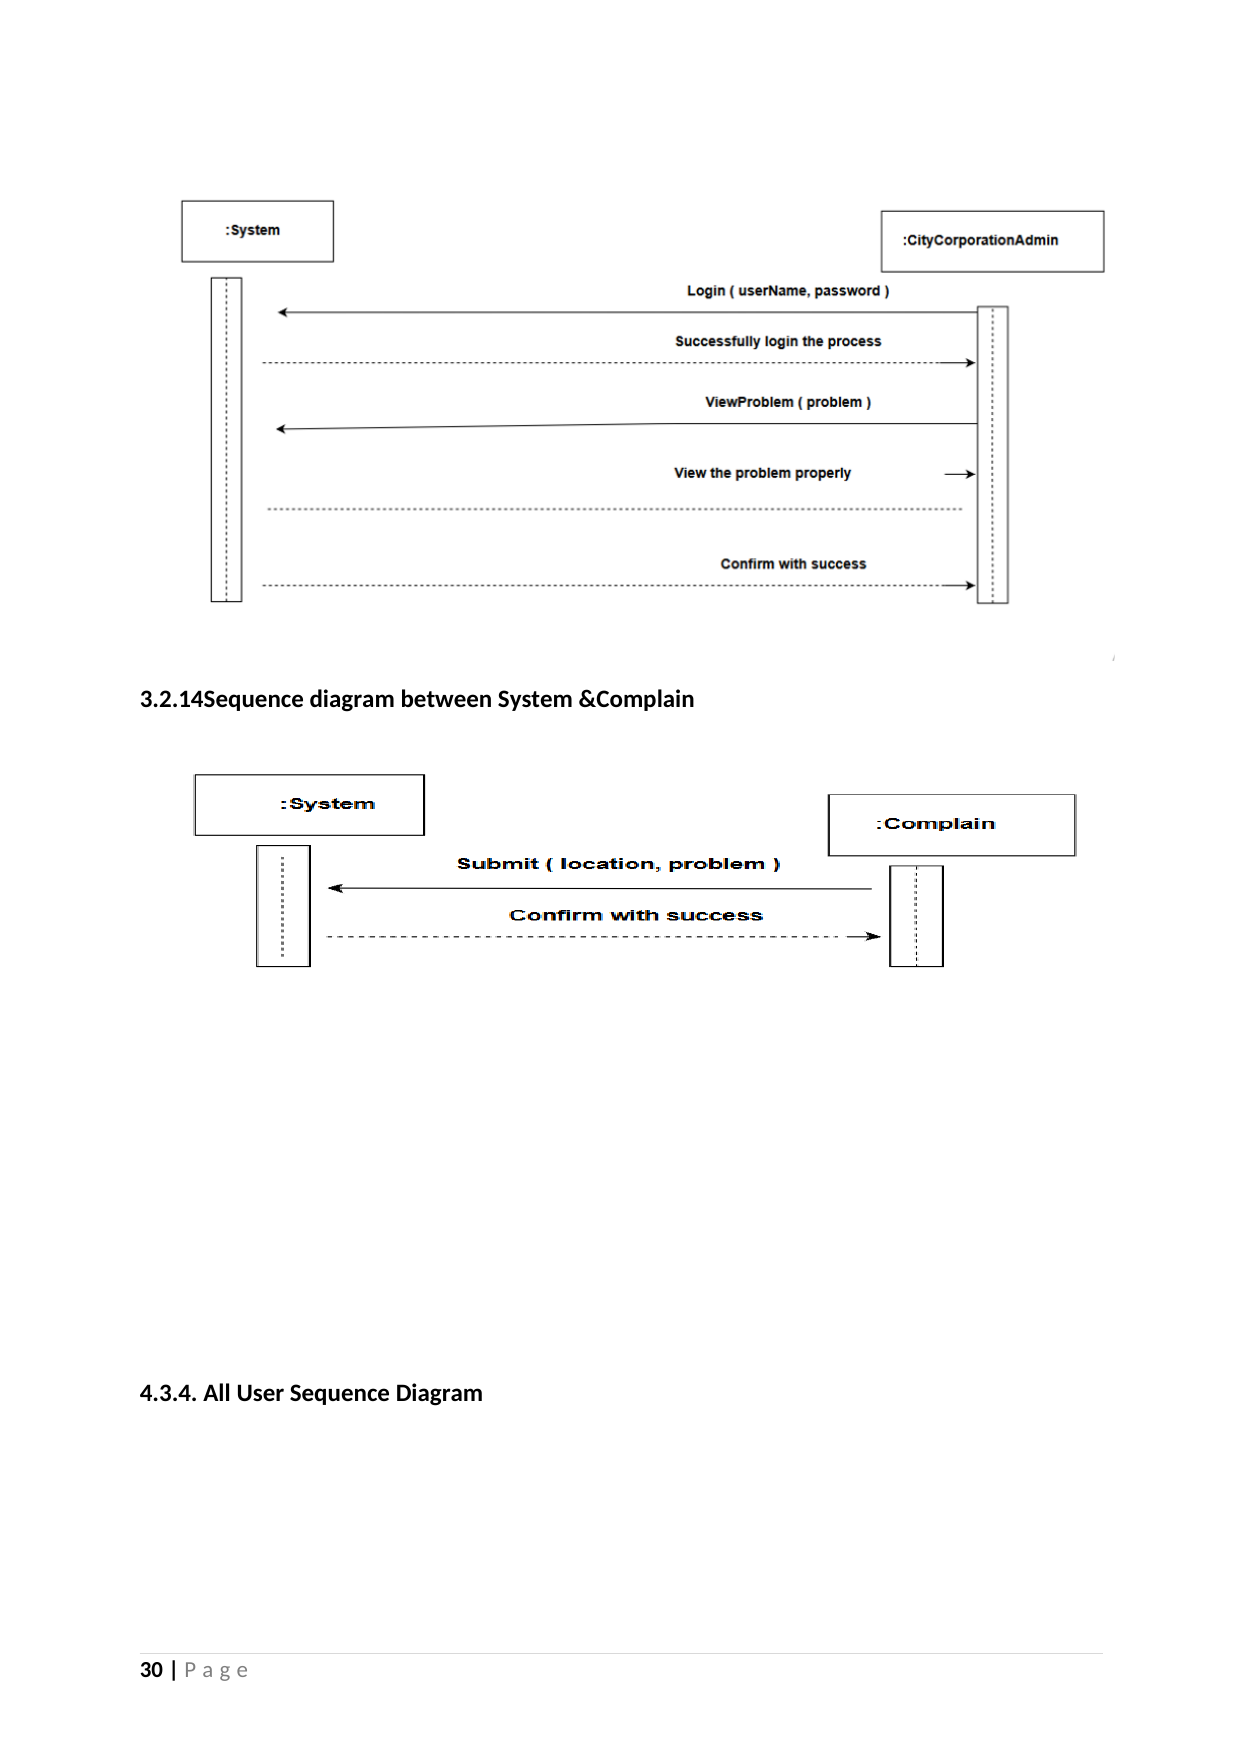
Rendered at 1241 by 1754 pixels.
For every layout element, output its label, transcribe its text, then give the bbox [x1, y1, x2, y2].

text 3.2.14Sequence diagram between System &Complain [139, 683, 1103, 713]
picture [139, 162, 1115, 665]
picture [139, 732, 1115, 1001]
text 4.3.4. All User Sequence Diagram [139, 1377, 1103, 1407]
